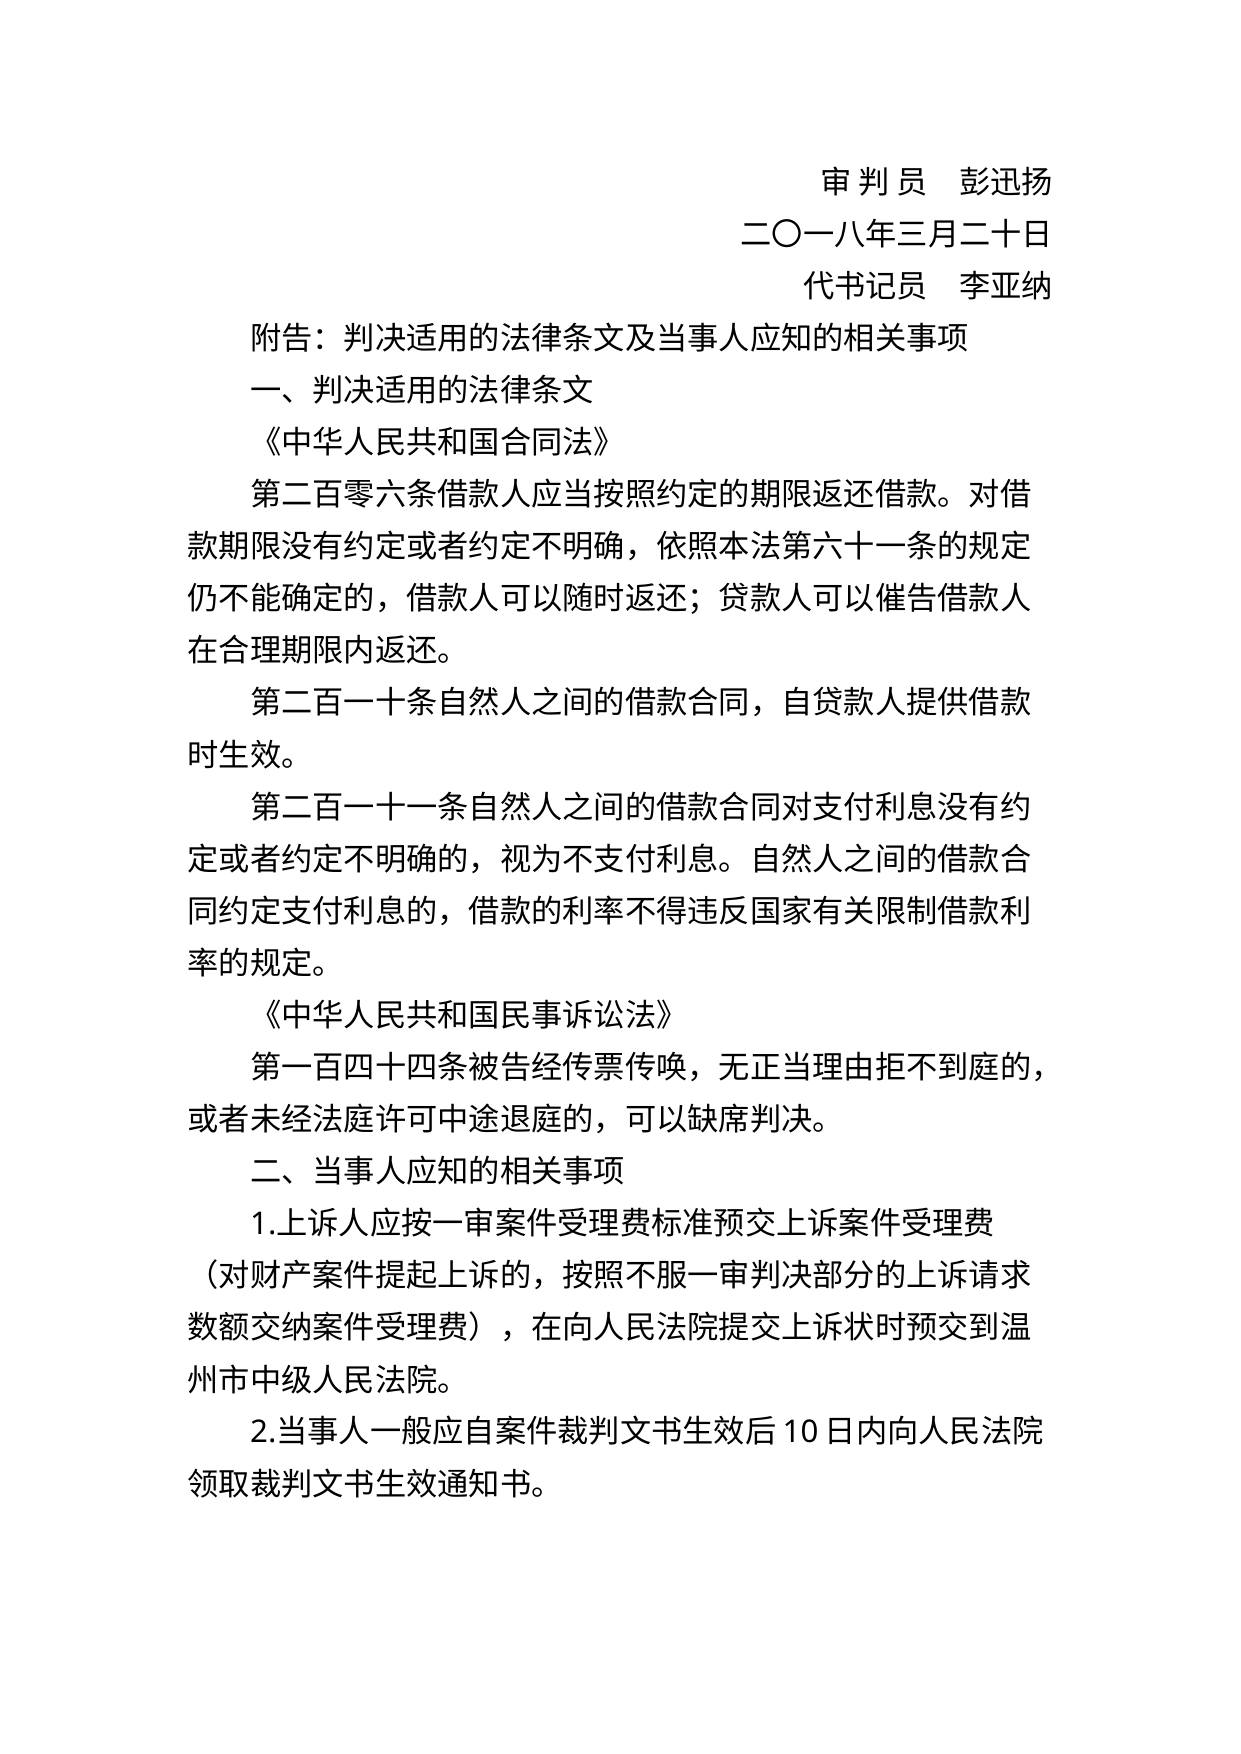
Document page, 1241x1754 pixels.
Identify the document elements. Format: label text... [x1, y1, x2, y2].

text 《中华人民共和国合同法》 [187, 410, 1053, 462]
text 审 判 员 彭迅扬 [187, 150, 1053, 202]
text 第一百四十四条被告经传票传唤，无正当理由拒不到庭的，或者未经法庭许可中途退庭的，可以缺席判决。 [187, 1035, 1053, 1139]
text 二、当事人应知的相关事项 [187, 1139, 1053, 1192]
text 二〇一八年三月二十日 [187, 202, 1053, 254]
text 2.当事人一般应自案件裁判文书生效后10日内向人民法院领取裁判文书生效通知书。 [187, 1400, 1053, 1504]
text 附告：判决适用的法律条文及当事人应知的相关事项 [187, 306, 1053, 358]
text 第二百一十条自然人之间的借款合同，自贷款人提供借款时生效。 [187, 671, 1053, 775]
text 第二百一十一条自然人之间的借款合同对支付利息没有约定或者约定不明确的，视为不支付利息。自然人之间的借款合同约定支付利息的，借款的利率不得违反国家有关限制借款利率的规定。 [187, 775, 1053, 983]
text 代书记员 李亚纳 [187, 254, 1053, 306]
text 1.上诉人应按一审案件受理费标准预交上诉案件受理费（对财产案件提起上诉的，按照不服一审判决部分的上诉请求数额交纳案件受理费），在向人民法院提交上诉状时预交到温州市中级人民法院。 [187, 1192, 1053, 1400]
text 一、判决适用的法律条文 [187, 358, 1053, 410]
text 《中华人民共和国民事诉讼法》 [187, 983, 1053, 1035]
text 第二百零六条借款人应当按照约定的期限返还借款。对借款期限没有约定或者约定不明确，依照本法第六十一条的规定仍不能确定的，借款人可以随时返还；贷款人可以催告借款人在合理期限内返还。 [187, 462, 1053, 671]
